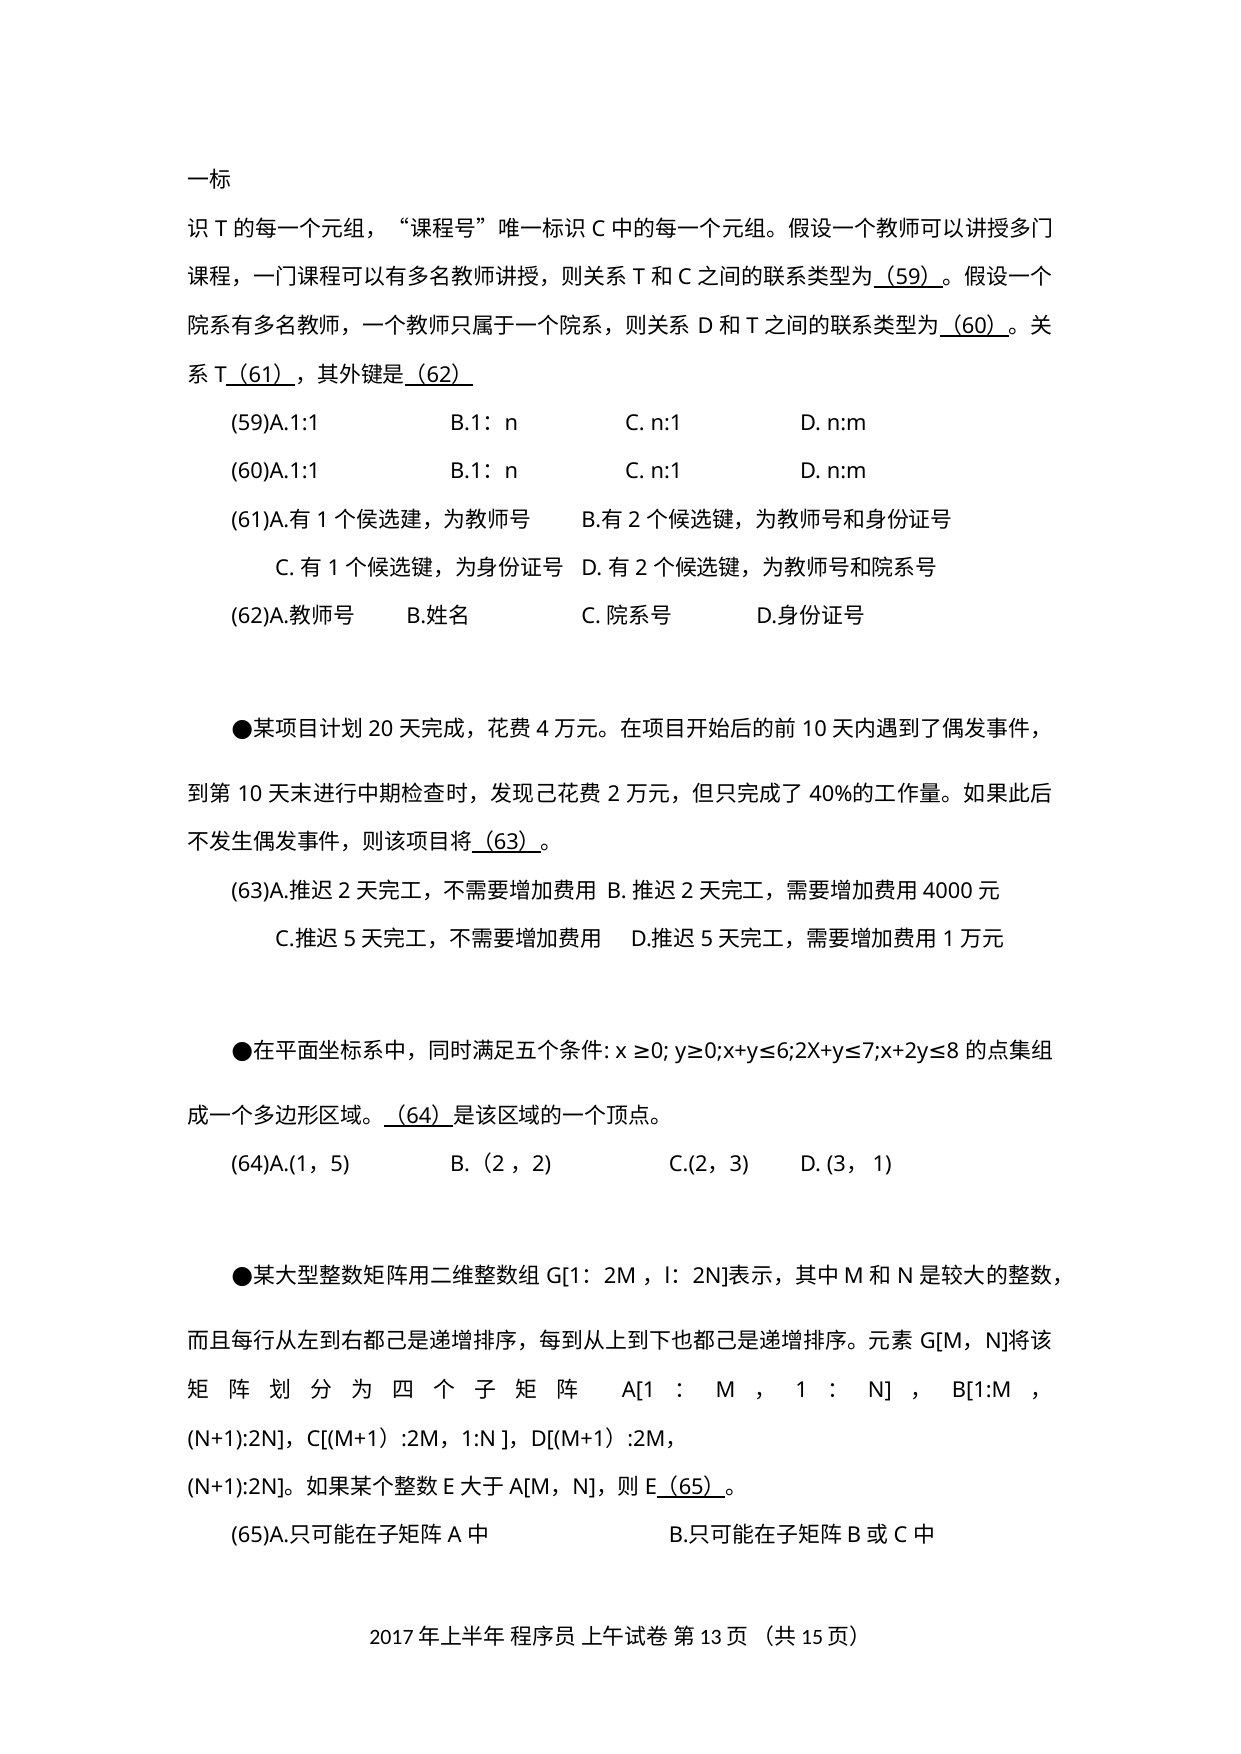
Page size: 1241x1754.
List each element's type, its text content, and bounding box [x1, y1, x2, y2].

text 识 T 的每一个元组，“课程号”唯一标识 C 中的每一个元组。假设一个教师可以讲授多门课程，一门课程可以有多名教师讲授，则关系 T 和 C 之间的联系类型为（59）。假设一个院系有多名教师，一个教师只属于一个院系，则关系 D 和 T 之间的联系类型为（60）。关系 T（61），其外键是（62） [187, 210, 1053, 389]
text (59)A.1:1 B.1：n C. n:1 D. n:m [187, 405, 1053, 437]
text ●某项目计划 20 天完成，花费 4 万元。在项目开始后的前 10 天内遇到了偶发事件，到第 10 天末进行中期检查时，发现己花费 2 万元，但只完成了 40%的工作量。如果此后不发生偶发事件，则该项目将（63）。 [187, 694, 1053, 856]
text (63)A.推迟 2 天完工，不需要增加费用 B. 推迟 2 天完工，需要增加费用 4000 元 [187, 872, 1053, 905]
text (61)A.有 1 个侯选建，为教师号 B.有 2 个候选键，为教师号和身份证号 [187, 502, 1053, 534]
text (60)A.1:1 B.1：n C. n:1 D. n:m [187, 453, 1053, 486]
text C.推迟 5 天完工，不需要增加费用 D.推迟 5 天完工，需要增加费用 1 万元 [231, 921, 1053, 953]
text (N+1):2N]。如果某个整数 E 大于 A[M，N]，则 E（65）。 [187, 1469, 1053, 1501]
text C. 有 1 个候选键，为身份证号 D. 有 2 个候选键，为教师号和院系号 [231, 550, 1053, 582]
text ●在平面坐标系中，同时满足五个条件: x ≥0; y≥0;x+y≤6;2X+y≤7;x+2y≤8 的点集组成一个多边形区域。（64）是该区域的一个顶点。 [187, 1016, 1053, 1130]
text ●某大型整数矩阵用二维整数组 G[1：2M ，l：2N]表示，其中M 和 N 是较大的整数，而且每行从左到右都己是递增排序，每到从上到下也都己是递增排序。元素 G[M，N]将该矩阵划分为四个子矩阵 A[1：M，1：N]，B[1:M，(N+1):2N]，C[(M+1）:2M，1:N ]，D[(M+1）:2M， [187, 1242, 1053, 1453]
text (64)A.(1，5) B.（2 ，2) C.(2，3) D. (3， 1) [187, 1146, 1053, 1178]
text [187, 162, 1053, 194]
text (62)A.教师号 B.姓名 C. 院系号 D.身份证号 [187, 598, 1053, 631]
text (65)A.只可能在子矩阵 A 中 B.只可能在子矩阵 B 或 C 中 [187, 1517, 1053, 1549]
